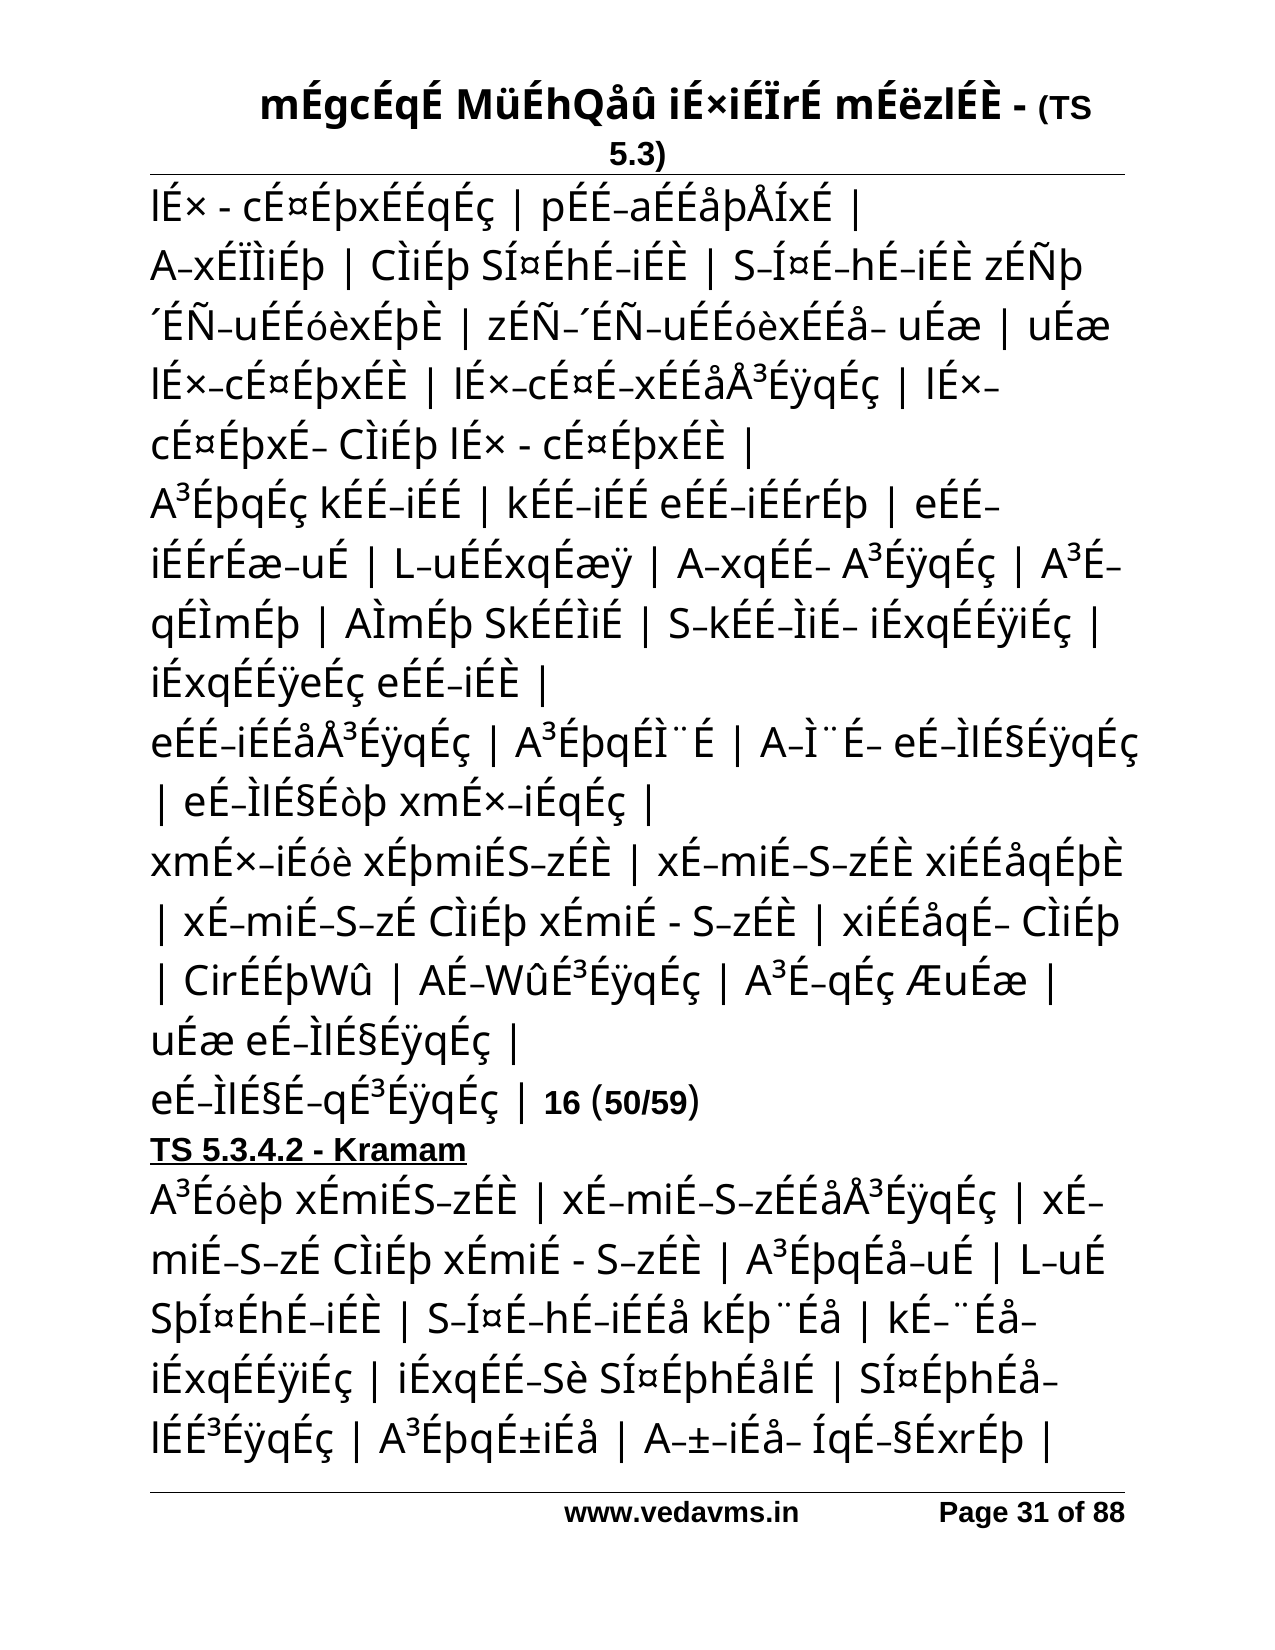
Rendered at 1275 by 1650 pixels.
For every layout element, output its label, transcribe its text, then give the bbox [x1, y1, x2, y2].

text TS 5.3.4.2 - Kramam [150, 1130, 1094, 1168]
text A–xÉÏÌiÉþ | CÌiÉþ SÍ¤ÉhÉ–iÉÈ | S–Í¤É–hÉ–iÉÈ zÉÑþ´ÉÑ–uÉÉóèxÉþÈ | zÉÑ–´ÉÑ–uÉÉóèxÉÉå– uÉæ | uÉæ lÉ×–cÉ¤ÉþxÉÈ | lÉ×–cÉ¤É–xÉÉåÅ³ÉÿqÉç | lÉ×–cÉ¤ÉþxÉ– CÌiÉþ lÉ× - cÉ¤ÉþxÉÈ | [150, 236, 1139, 472]
text A³ÉþqÉç kÉÉ–iÉÉ | kÉÉ–iÉÉ eÉÉ–iÉÉrÉþ | eÉÉ–iÉÉrÉæ–uÉ | L–uÉÉxqÉæÿ | A–xqÉÉ– A³ÉÿqÉç | A³É–qÉÌmÉþ | AÌmÉþ SkÉÉÌiÉ | S–kÉÉ–ÌiÉ– iÉxqÉÉÿiÉç | iÉxqÉÉÿeÉç eÉÉ–iÉÈ | [150, 474, 1139, 710]
text xmÉ×–iÉóè xÉþmiÉS–zÉÈ | xÉ–miÉ–S–zÉÈ xiÉÉåqÉþÈ | xÉ–miÉ–S–zÉ CÌiÉþ xÉmiÉ - S–zÉÈ | xiÉÉåqÉ– CÌiÉþ | CirÉÉþWû | AÉ–WûÉ³ÉÿqÉç | A³É–qÉç ÆuÉæ | uÉæ eÉ–ÌlÉ§ÉÿqÉç | [150, 832, 1139, 1067]
text eÉ–ÌlÉ§É–qÉ³ÉÿqÉç | 16 (50/59) [150, 1070, 1139, 1127]
text lÉ×–cÉ¤ÉþxÉÉqÉç pÉÉ–aÉÈ | lÉ×–cÉ¤ÉþxÉÉ–ÍqÉÌiÉþ lÉ× - cÉ¤ÉþxÉÉqÉç | pÉÉ–aÉÉåþÅÍxÉ | [150, 176, 1125, 233]
text eÉÉ–iÉÉåÅ³ÉÿqÉç | A³ÉþqÉÌ¨É | A–Ì¨É– eÉ–ÌlÉ§ÉÿqÉç | eÉ–ÌlÉ§Éòþ xmÉ×–iÉqÉç | [150, 713, 1139, 829]
